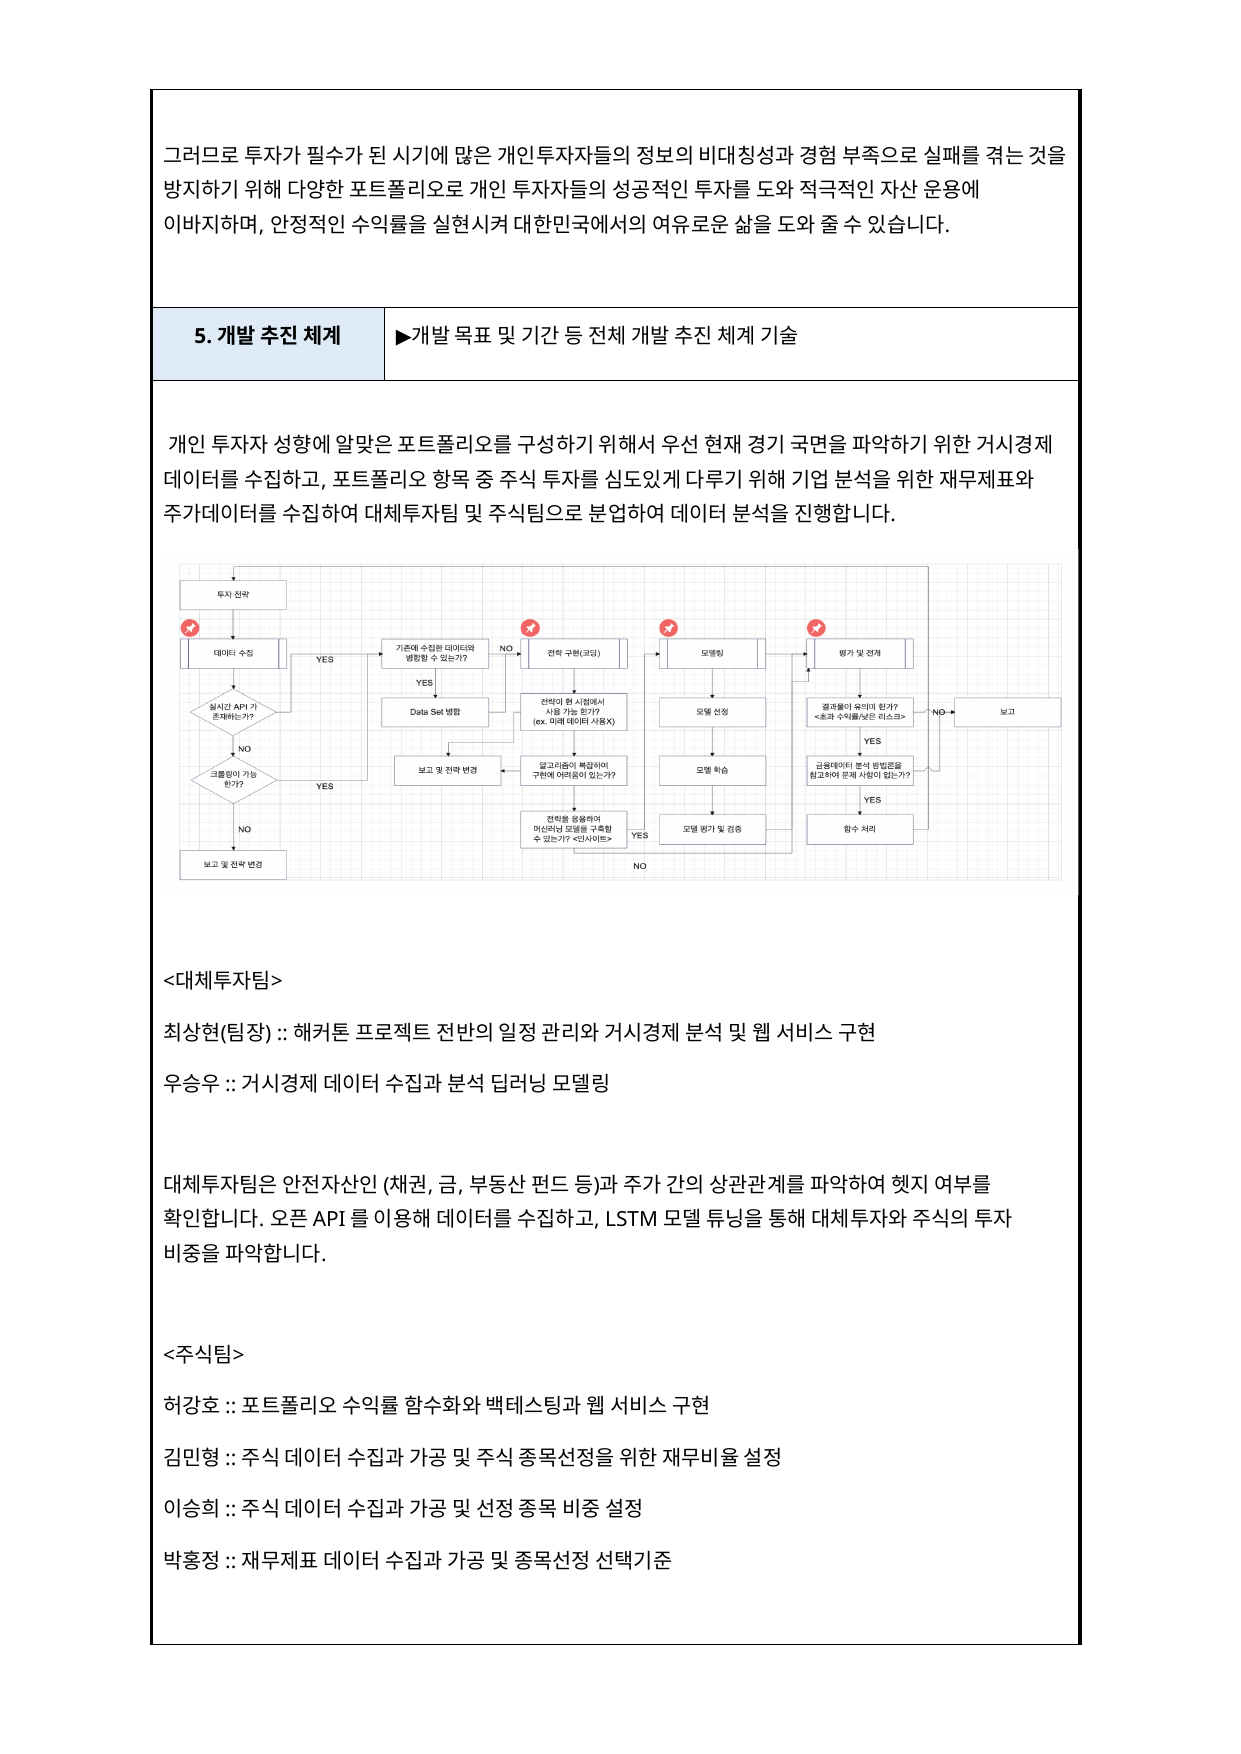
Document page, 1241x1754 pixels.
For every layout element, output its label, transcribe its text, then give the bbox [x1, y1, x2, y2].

table_cell ▶개발 목표 및 기간 등 전체 개발 추진 체계 기술 [385, 308, 1078, 380]
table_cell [153, 381, 1078, 1644]
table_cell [153, 90, 1078, 307]
picture [162, 549, 1079, 895]
table_cell 5. 개발 추진 체계 [153, 308, 384, 380]
